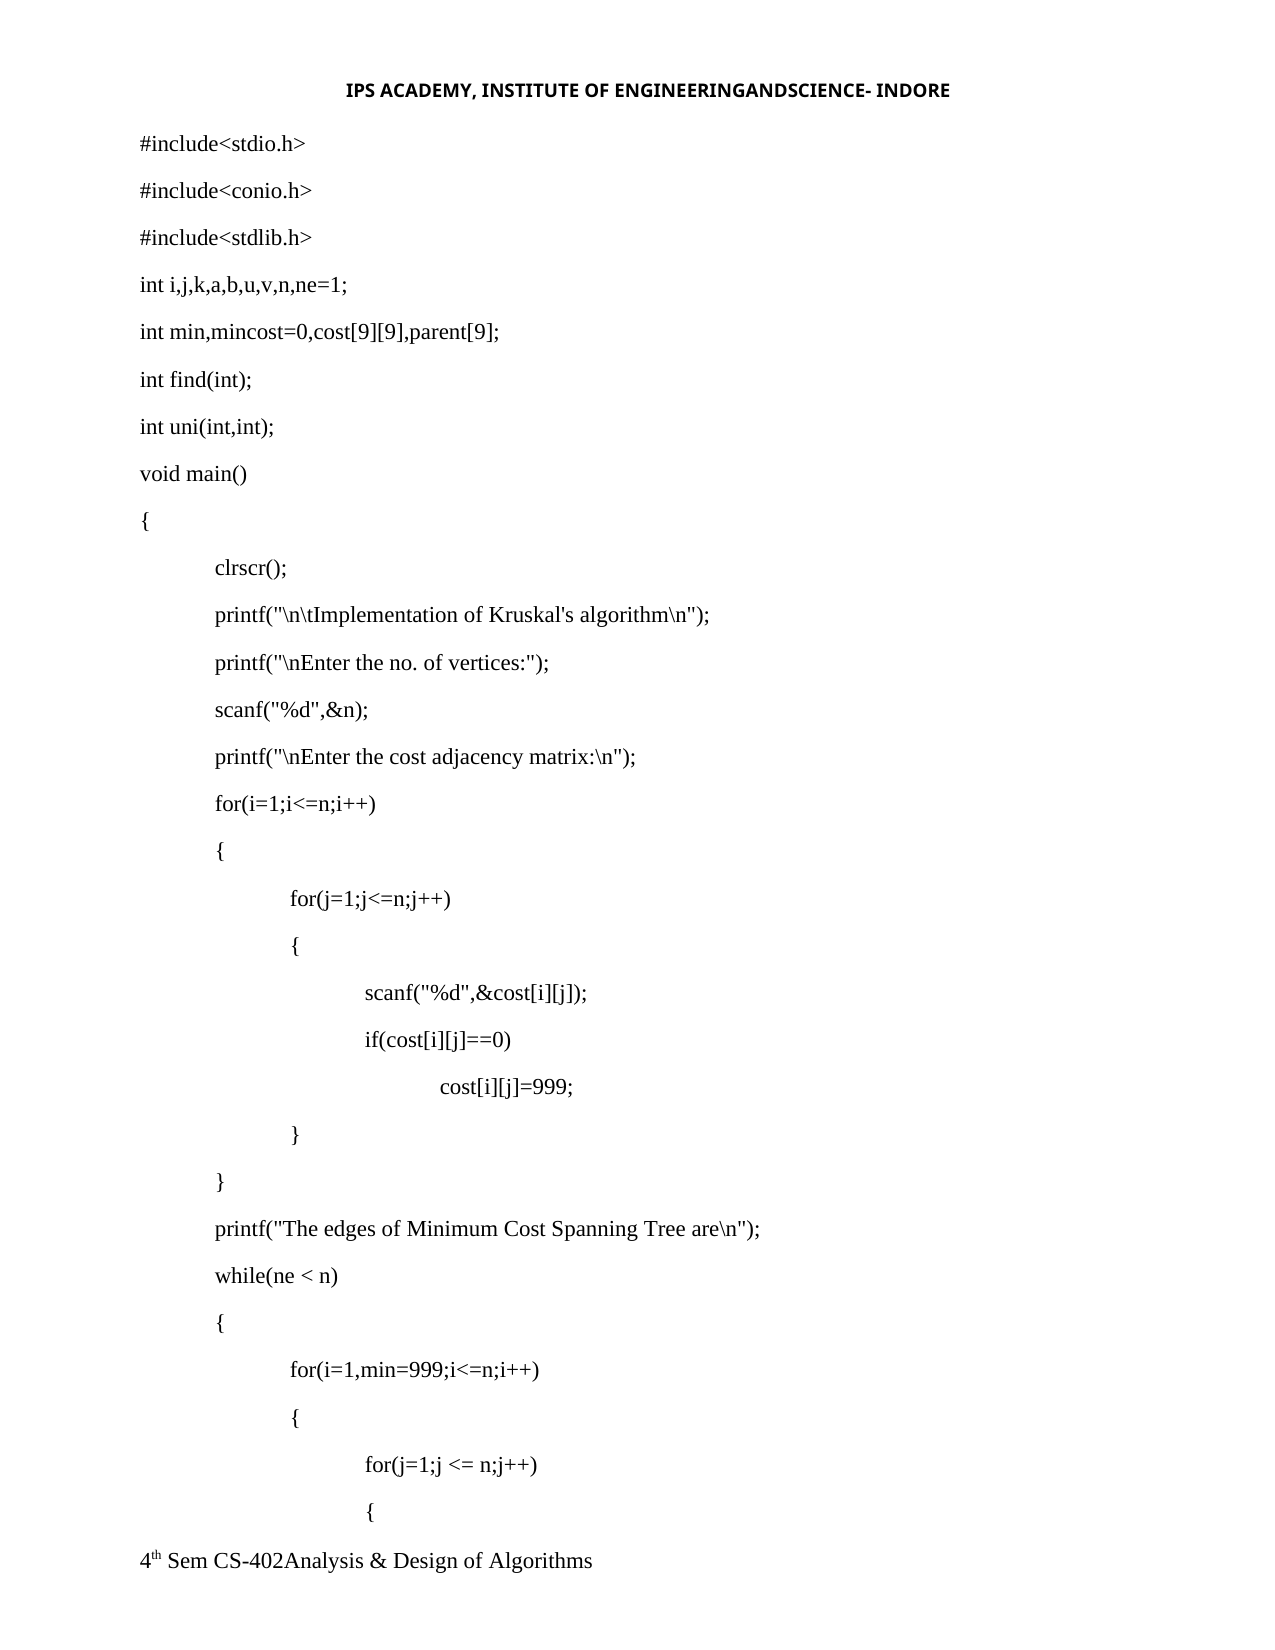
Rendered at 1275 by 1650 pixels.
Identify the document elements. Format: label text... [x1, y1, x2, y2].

text for(j=1;j<=n;j++) [139, 885, 1152, 911]
text #include<stdlib.h> [139, 224, 1152, 250]
text scanf("%d",&cost[i][j]); [139, 979, 1152, 1005]
text if(cost[i][j]==0) [139, 1026, 1152, 1053]
text scanf("%d",&n); [139, 696, 1152, 722]
text printf("\nEnter the cost adjacency matrix:\n"); [139, 743, 1152, 769]
text printf("\n\tImplementation of Kruskal's algorithm\n"); [139, 602, 1152, 628]
text for(i=1;i<=n;i++) [139, 790, 1152, 817]
text { [139, 507, 1152, 533]
text #include<stdio.h> [139, 130, 1152, 156]
text { [139, 837, 1152, 864]
text int uni(int,int); [139, 413, 1152, 439]
text clrscr(); [139, 554, 1152, 581]
text } [139, 1168, 1152, 1194]
text int i,j,k,a,b,u,v,n,ne=1; [139, 271, 1152, 298]
text { [139, 1404, 1152, 1430]
text { [139, 1498, 1152, 1524]
text for(i=1,min=999;i<=n;i++) [139, 1357, 1152, 1383]
text #include<conio.h> [139, 177, 1152, 203]
text { [139, 932, 1152, 958]
text for(j=1;j <= n;j++) [139, 1451, 1152, 1477]
text while(ne < n) [139, 1262, 1152, 1288]
text { [139, 1309, 1152, 1336]
text void main() [139, 460, 1152, 486]
text printf("The edges of Minimum Cost Spanning Tree are\n"); [139, 1215, 1152, 1241]
text int find(int); [139, 366, 1152, 392]
text printf("\nEnter the no. of vertices:"); [139, 649, 1152, 675]
text int min,mincost=0,cost[9][9],parent[9]; [139, 318, 1152, 345]
text cost[i][j]=999; [139, 1073, 1152, 1100]
text } [139, 1121, 1152, 1147]
